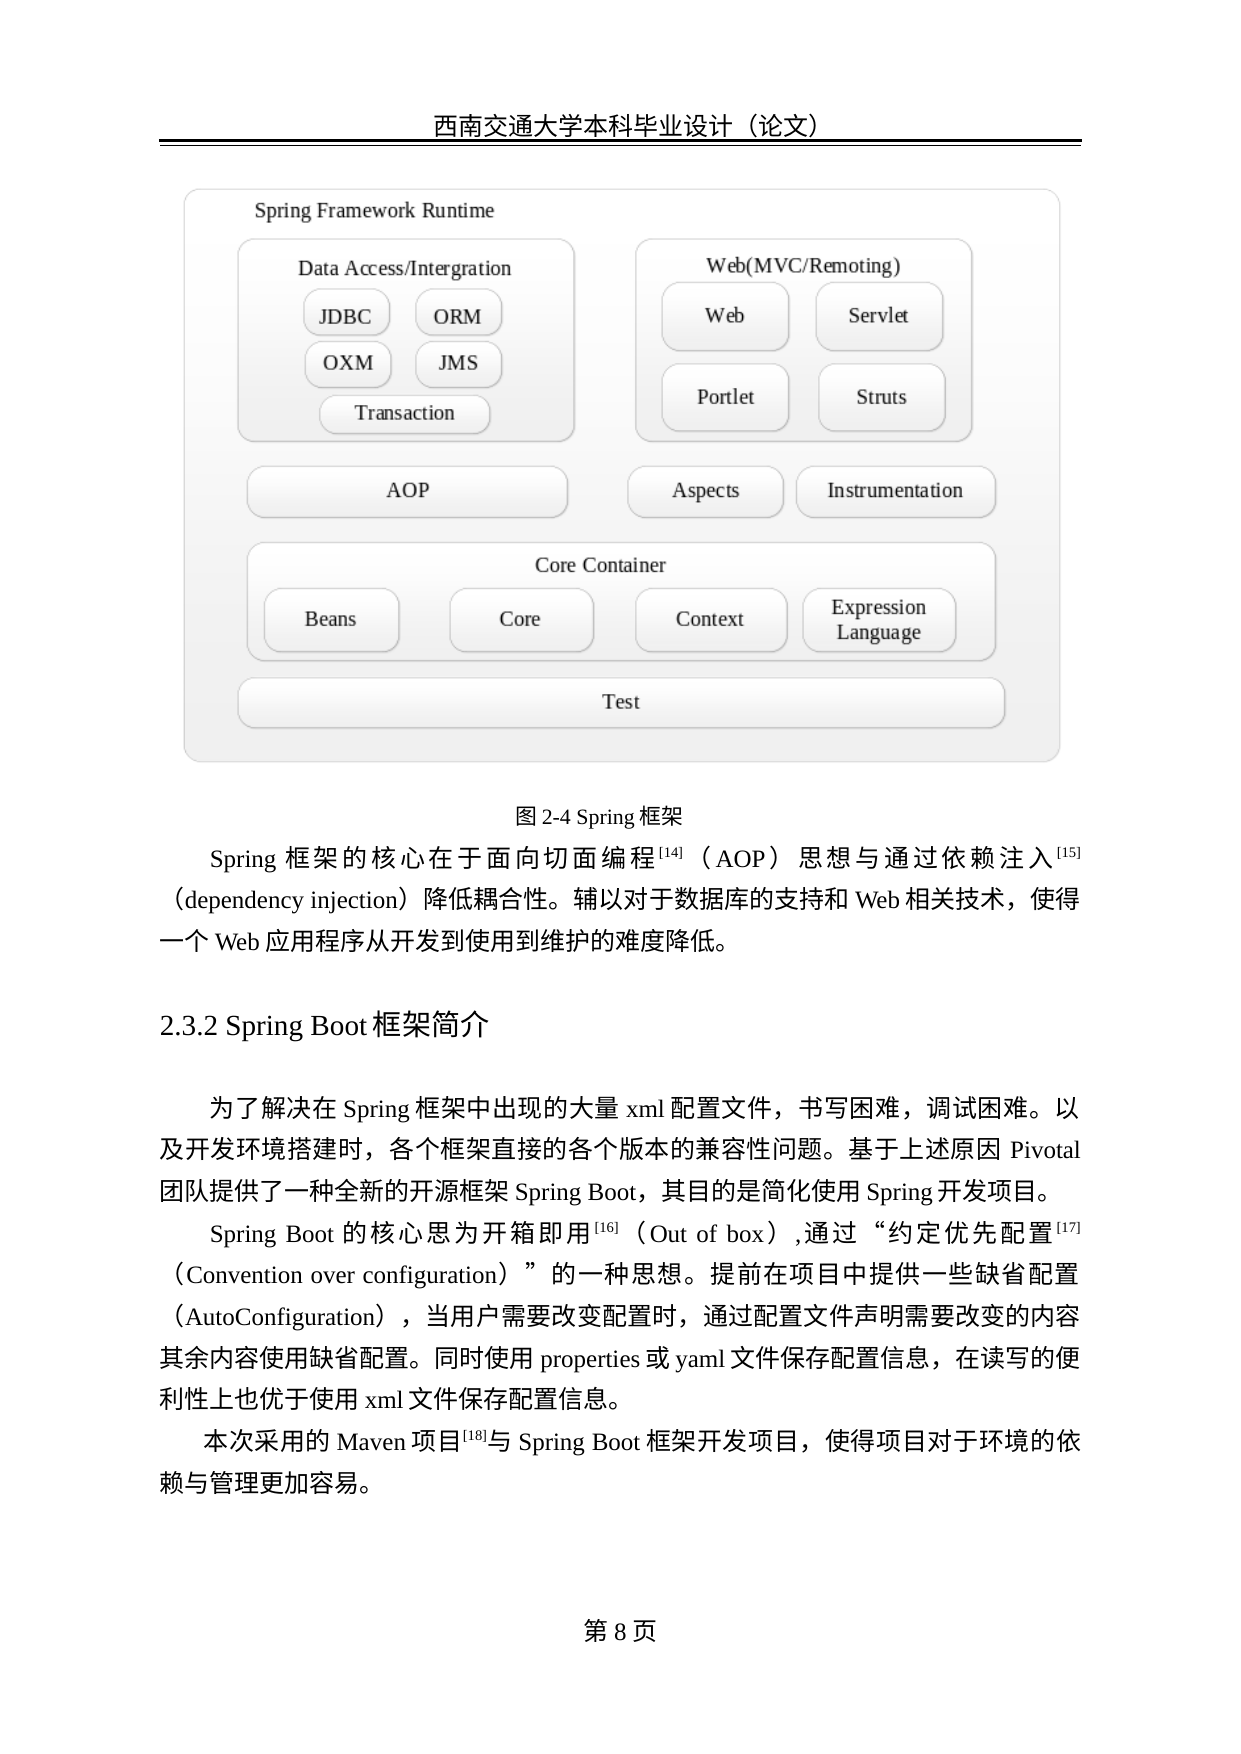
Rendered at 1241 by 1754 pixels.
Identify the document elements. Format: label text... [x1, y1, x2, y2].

text Spring Boot的核心思为开箱即用[16]（Out of box）,通过“约定优先配置[17]（Convention over configuration）”的一种思想。提前在项目中提供一些缺省配置（AutoConfiguration），当用户需要改变配置时，通过配置文件声明需要改变的内容其余内容使用缺省配置。同时使用properties或yaml文件保存配置信息，在读写的便利性上也优于使用xml文件保存配置信息。 [159, 1210, 1081, 1419]
text 2.3.2 Spring Boot框架简介 [159, 981, 1081, 1064]
text 图2-4 Spring框架 [159, 169, 1081, 835]
text 为了解决在Spring框架中出现的大量xml配置文件，书写困难，调试困难。以及开发环境搭建时，各个框架直接的各个版本的兼容性问题。基于上述原因Pivotal团队提供了一种全新的开源框架Spring Boot，其目的是简化使用Spring开发项目。 [159, 1085, 1081, 1210]
text Spring框架的核心在于面向切面编程[14]（AOP）思想与通过依赖注入[15]（dependency injection）降低耦合性。辅以对于数据库的支持和Web相关技术，使得一个Web应用程序从开发到使用到维护的难度降低。 [159, 835, 1081, 960]
text 本次采用的Maven项目[18]与Spring Boot框架开发项目，使得项目对于环境的依赖与管理更加容易。 [159, 1419, 1081, 1502]
